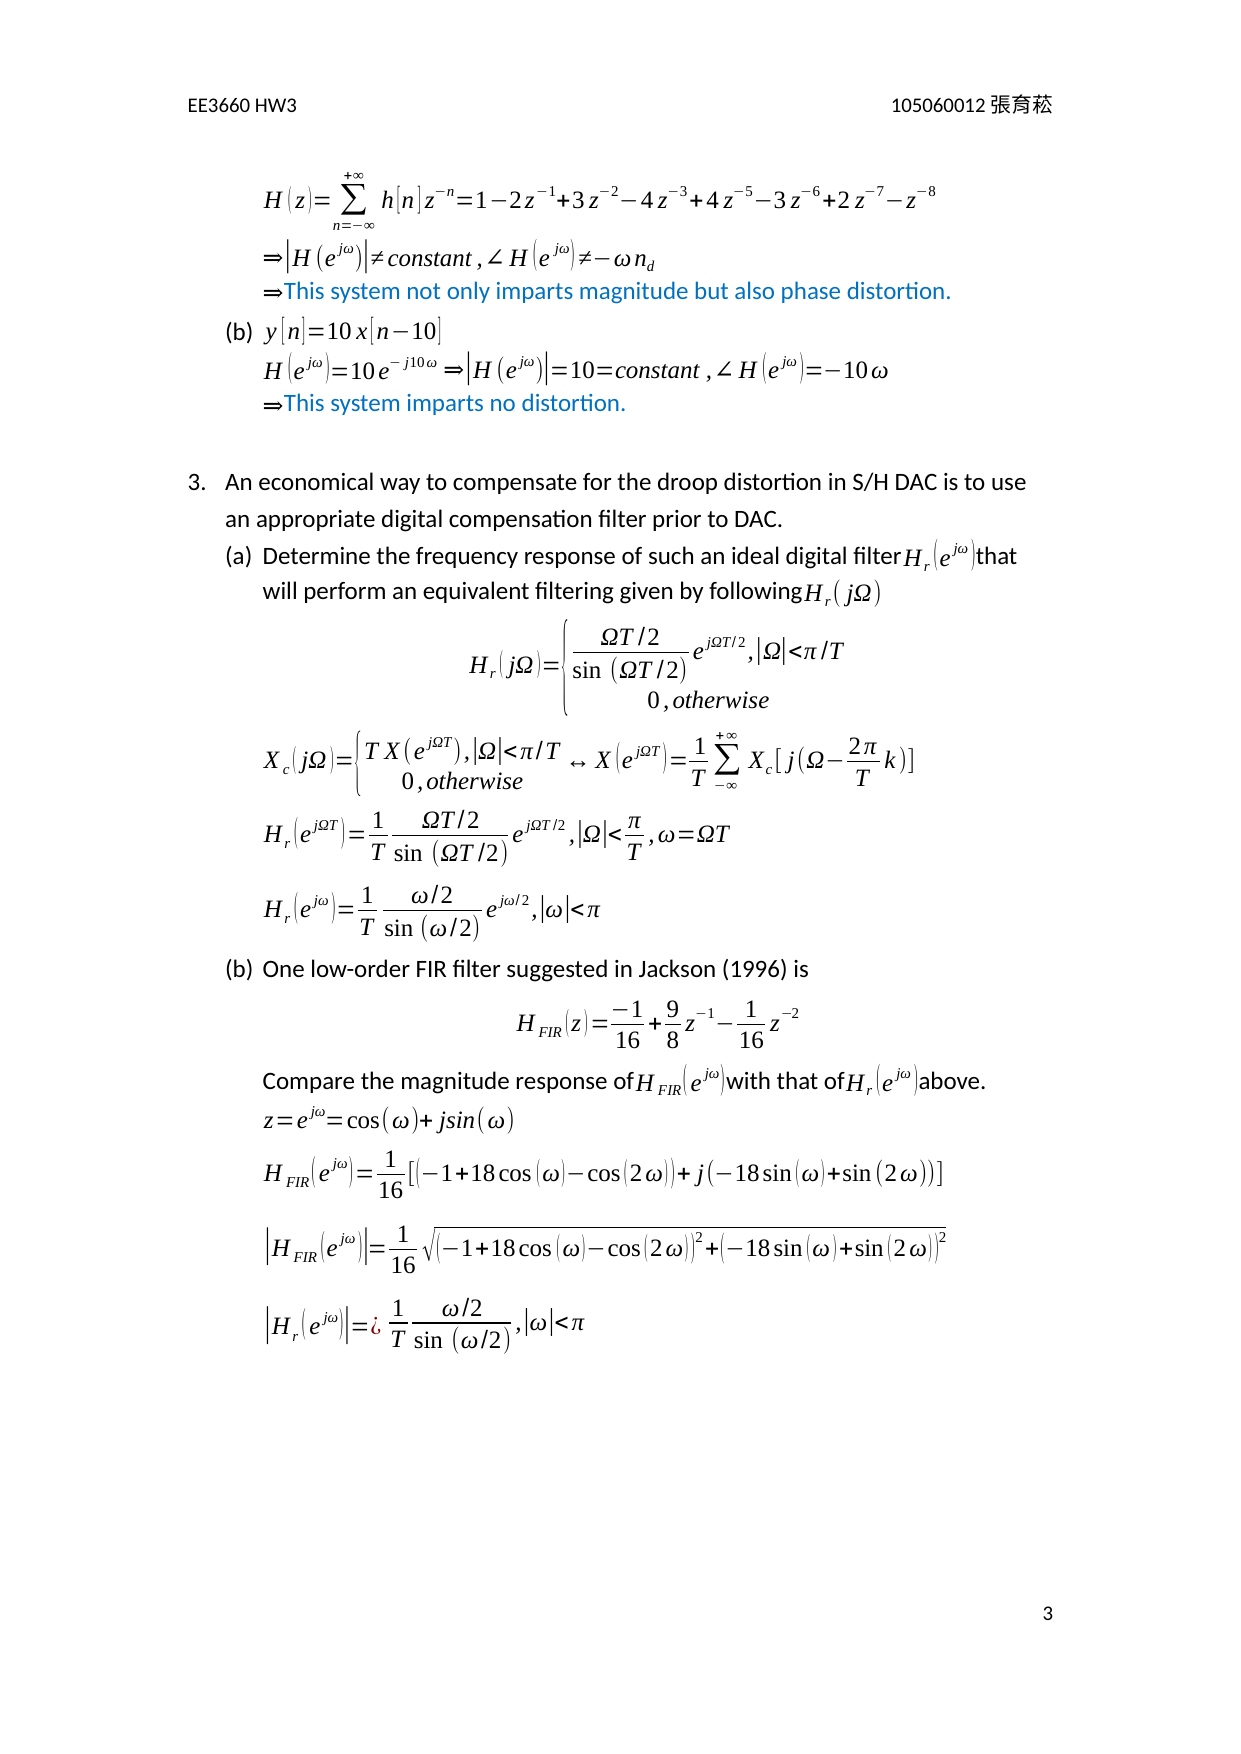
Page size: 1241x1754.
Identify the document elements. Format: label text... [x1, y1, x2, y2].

list This system imparts no distortion. [262, 387, 1053, 425]
list One low-order FIR filter suggested in Jackson (1996) is [225, 950, 1053, 987]
list Compare the magnitude response ofwith that ofabove. [262, 1062, 1053, 1100]
list An economical way to compensate for the droop distortion in S/H DAC is to use an appropriate digital compensation filter prior to DAC. [187, 462, 1053, 537]
list This system not only imparts magnitude but also phase distortion. [262, 275, 1053, 312]
list Determine the frequency response of such an ideal digital filterthat will perform an equivalent filtering given by following [225, 537, 1053, 612]
